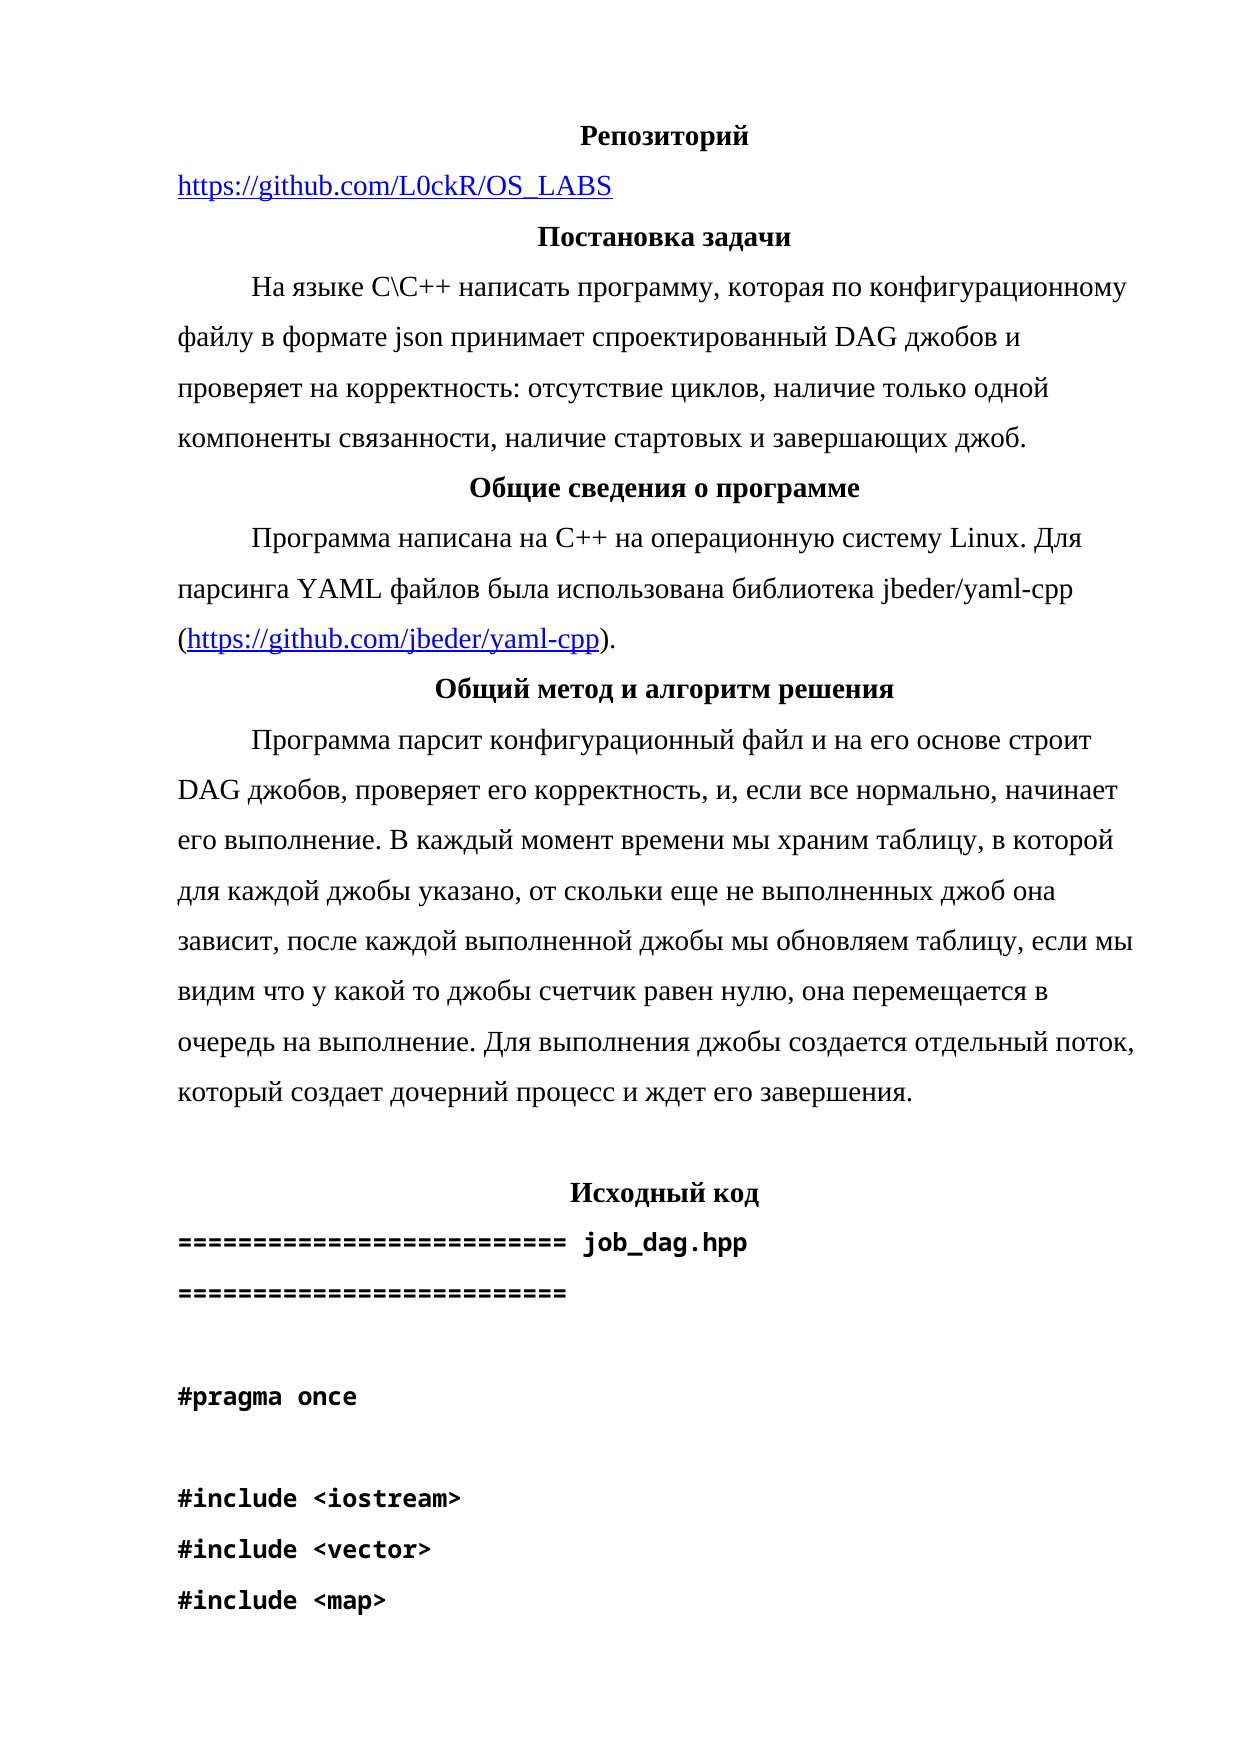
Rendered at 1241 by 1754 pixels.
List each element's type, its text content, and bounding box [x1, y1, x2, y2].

text Постановка задачи [177, 219, 1152, 252]
text #include <vector> [177, 1531, 1152, 1565]
text На языке C\C++ написать программу, которая по конфигурационному файлу в формате json принимает спроектированный DAG джобов и проверяет на корректность: отсутствие циклов, наличие только одной компоненты связанности, наличие стартовых и завершающих джоб. [177, 269, 1152, 453]
text #include <map> [177, 1582, 1152, 1616]
text Программа написана на C++ на операционную систему Linux. Для парсинга YAML файлов была использована библиотека jbeder/yaml-cpp (https://github.com/jbeder/yaml-cpp). [177, 521, 1152, 655]
text Общий метод и алгоритм решения [177, 672, 1152, 705]
text Репозиторий [177, 118, 1152, 152]
text Общие сведения о программе [177, 470, 1152, 504]
text ========================== job_dag.hpp ========================== [177, 1225, 1152, 1310]
text Программа парсит конфигурационный файл и на его основе строит DAG джобов, проверяет его корректность, и, если все нормально, начинает его выполнение. В каждый момент времени мы храним таблицу, в которой для каждой джобы указано, от скольки еще не выполненных джоб она зависит, после каждой выполненной джобы мы обновляем таблицу, если мы видим что у какой то джобы счетчик равен нулю, она перемещается в очередь на выполнение. Для выполнения джобы создается отдельный поток, который создает дочерний процесс и ждет его завершения. [177, 722, 1152, 1108]
text https://github.com/L0ckR/OS_LABS [177, 168, 1152, 202]
text #pragma once [177, 1378, 1152, 1412]
text #include <iostream> [177, 1480, 1152, 1514]
text Исходный код [177, 1175, 1152, 1208]
